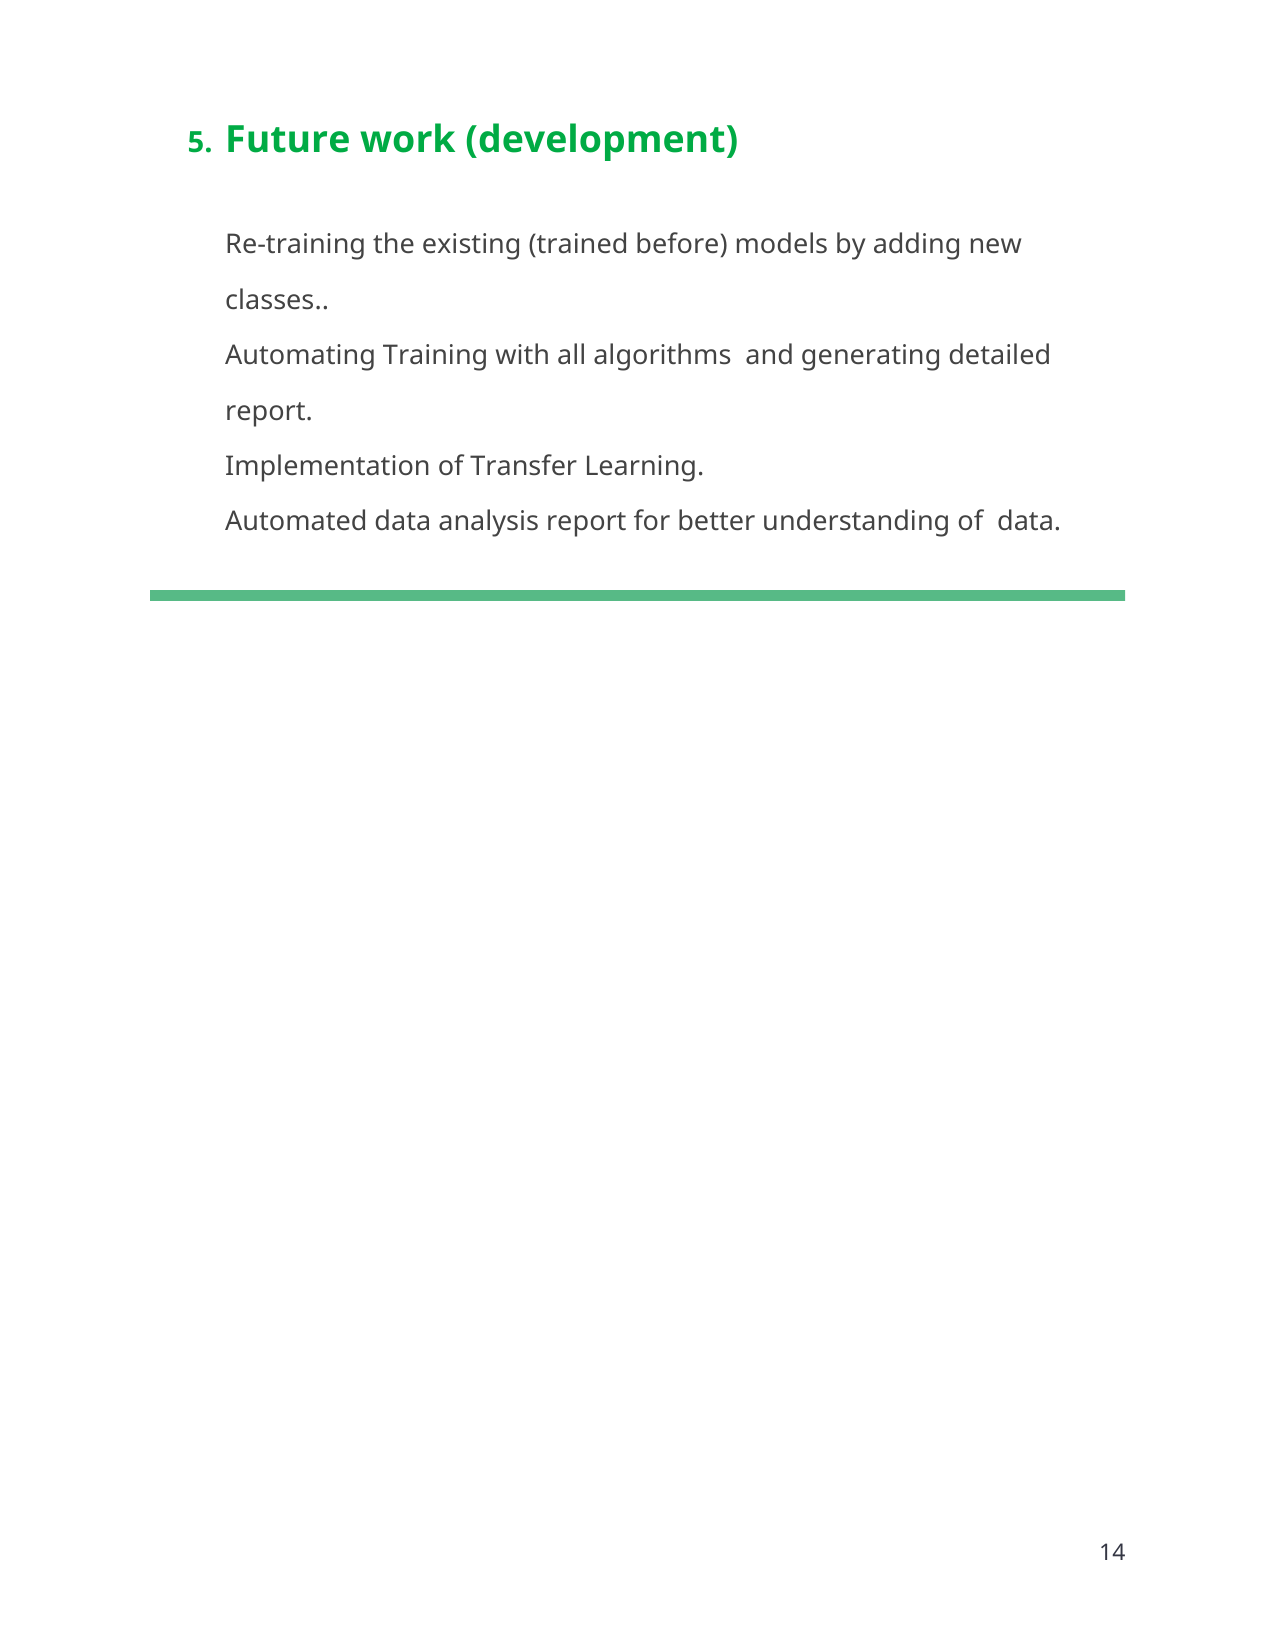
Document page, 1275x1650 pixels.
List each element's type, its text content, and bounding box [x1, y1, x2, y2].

subtitle Future work (development) [187, 112, 1125, 163]
list Automating Training with all algorithms and generating detailed report. [187, 336, 1125, 428]
list Automated data analysis report for better understanding of data. [187, 502, 1125, 538]
list Re-training the existing (trained before) models by adding new classes.. [187, 225, 1125, 317]
picture [150, 590, 1125, 601]
list Implementation of Transfer Learning. [187, 446, 1125, 483]
